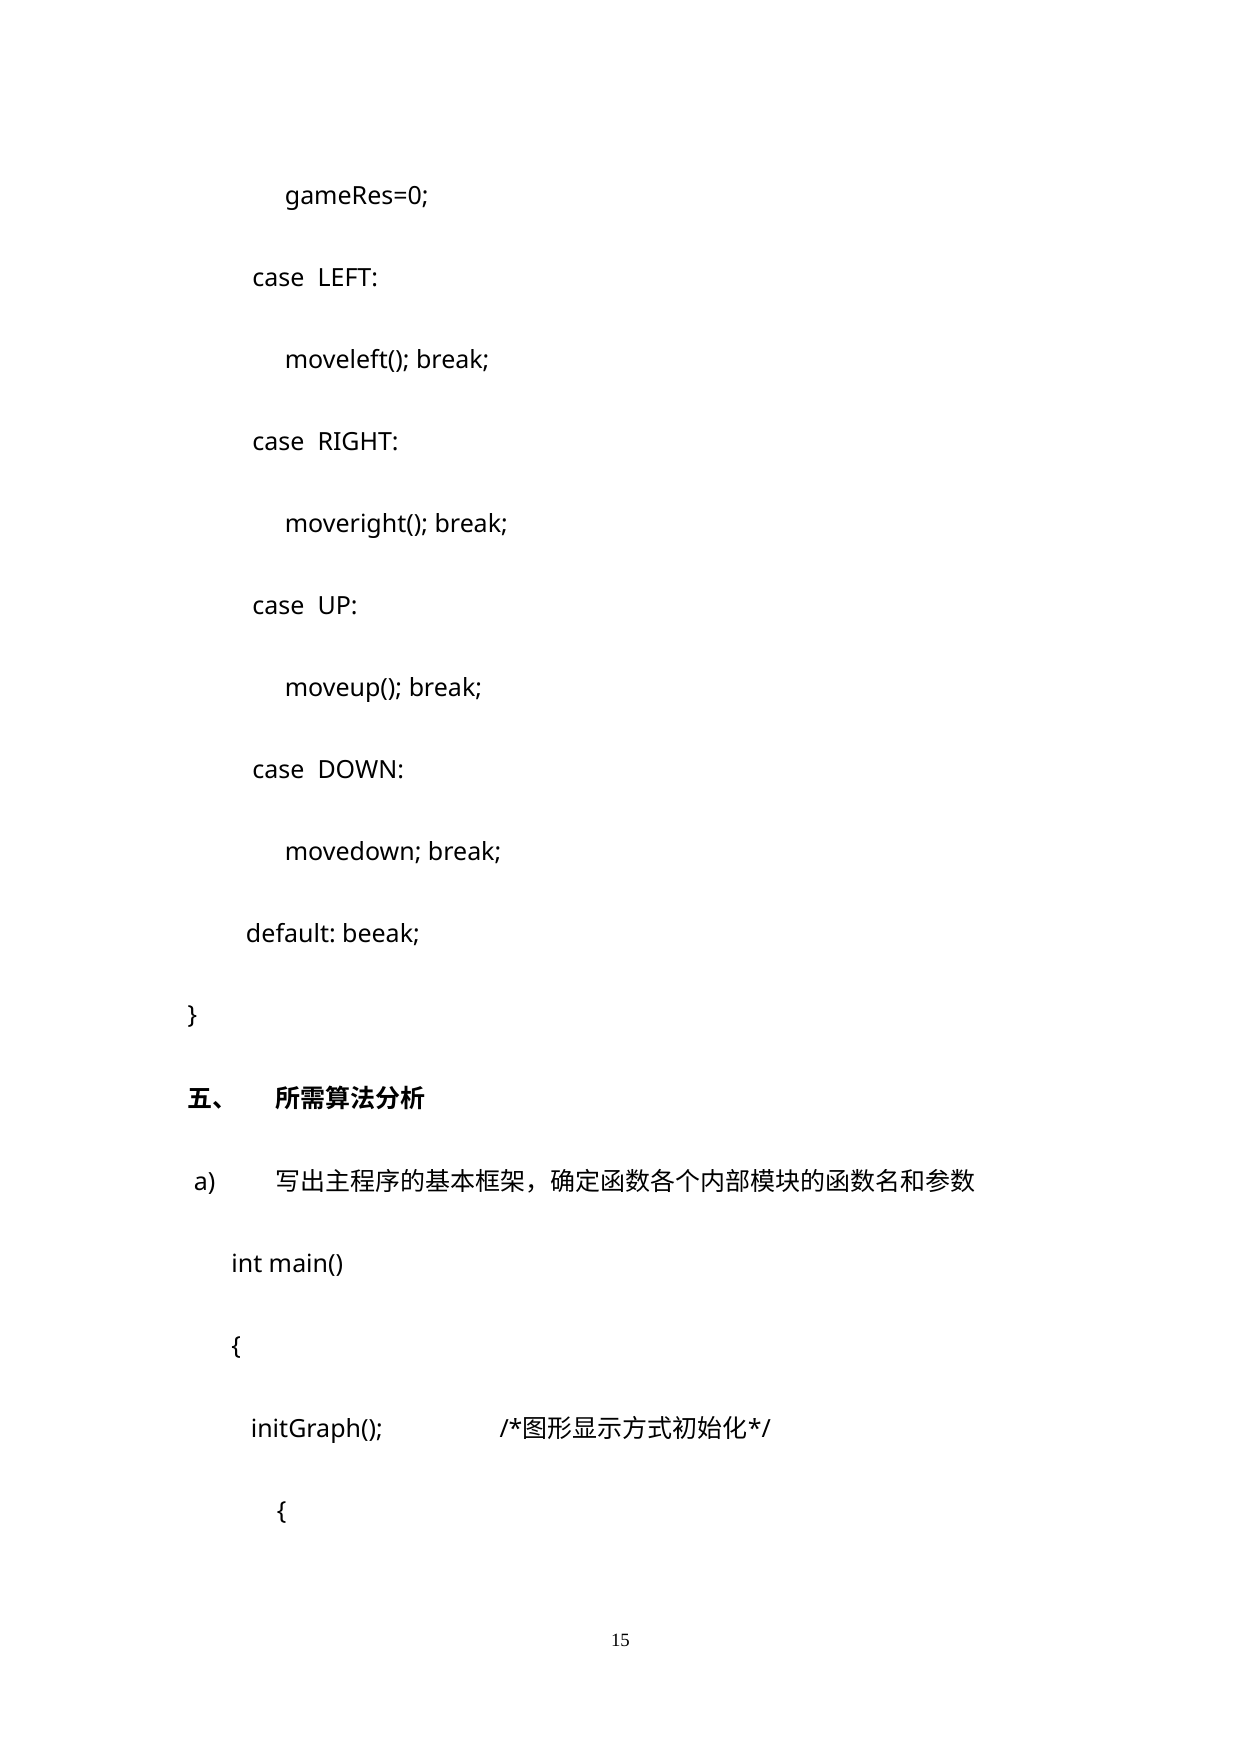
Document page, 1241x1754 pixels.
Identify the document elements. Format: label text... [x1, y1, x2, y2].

text case UP: [187, 572, 1053, 637]
text case DOWN: [187, 736, 1053, 801]
text default: beeak; [187, 900, 1053, 965]
text initGraph(); /*图形显示方式初始化*/ [231, 1394, 1053, 1459]
text int main() [231, 1230, 1053, 1295]
text case LEFT: [187, 244, 1053, 309]
text moveleft(); break; [187, 326, 1053, 391]
list 写出主程序的基本框架，确定函数各个内部模块的函数名和参数 [194, 1147, 1053, 1212]
text } [187, 982, 1053, 1047]
text moveup(); break; [187, 654, 1053, 719]
text { [231, 1477, 1053, 1542]
text moveright(); break; [187, 490, 1053, 555]
list 所需算法分析 [187, 1064, 1053, 1129]
text gameRes=0; [187, 162, 1053, 227]
text case RIGHT: [187, 408, 1053, 473]
text movedown; break; [187, 818, 1053, 883]
text { [231, 1312, 1053, 1377]
